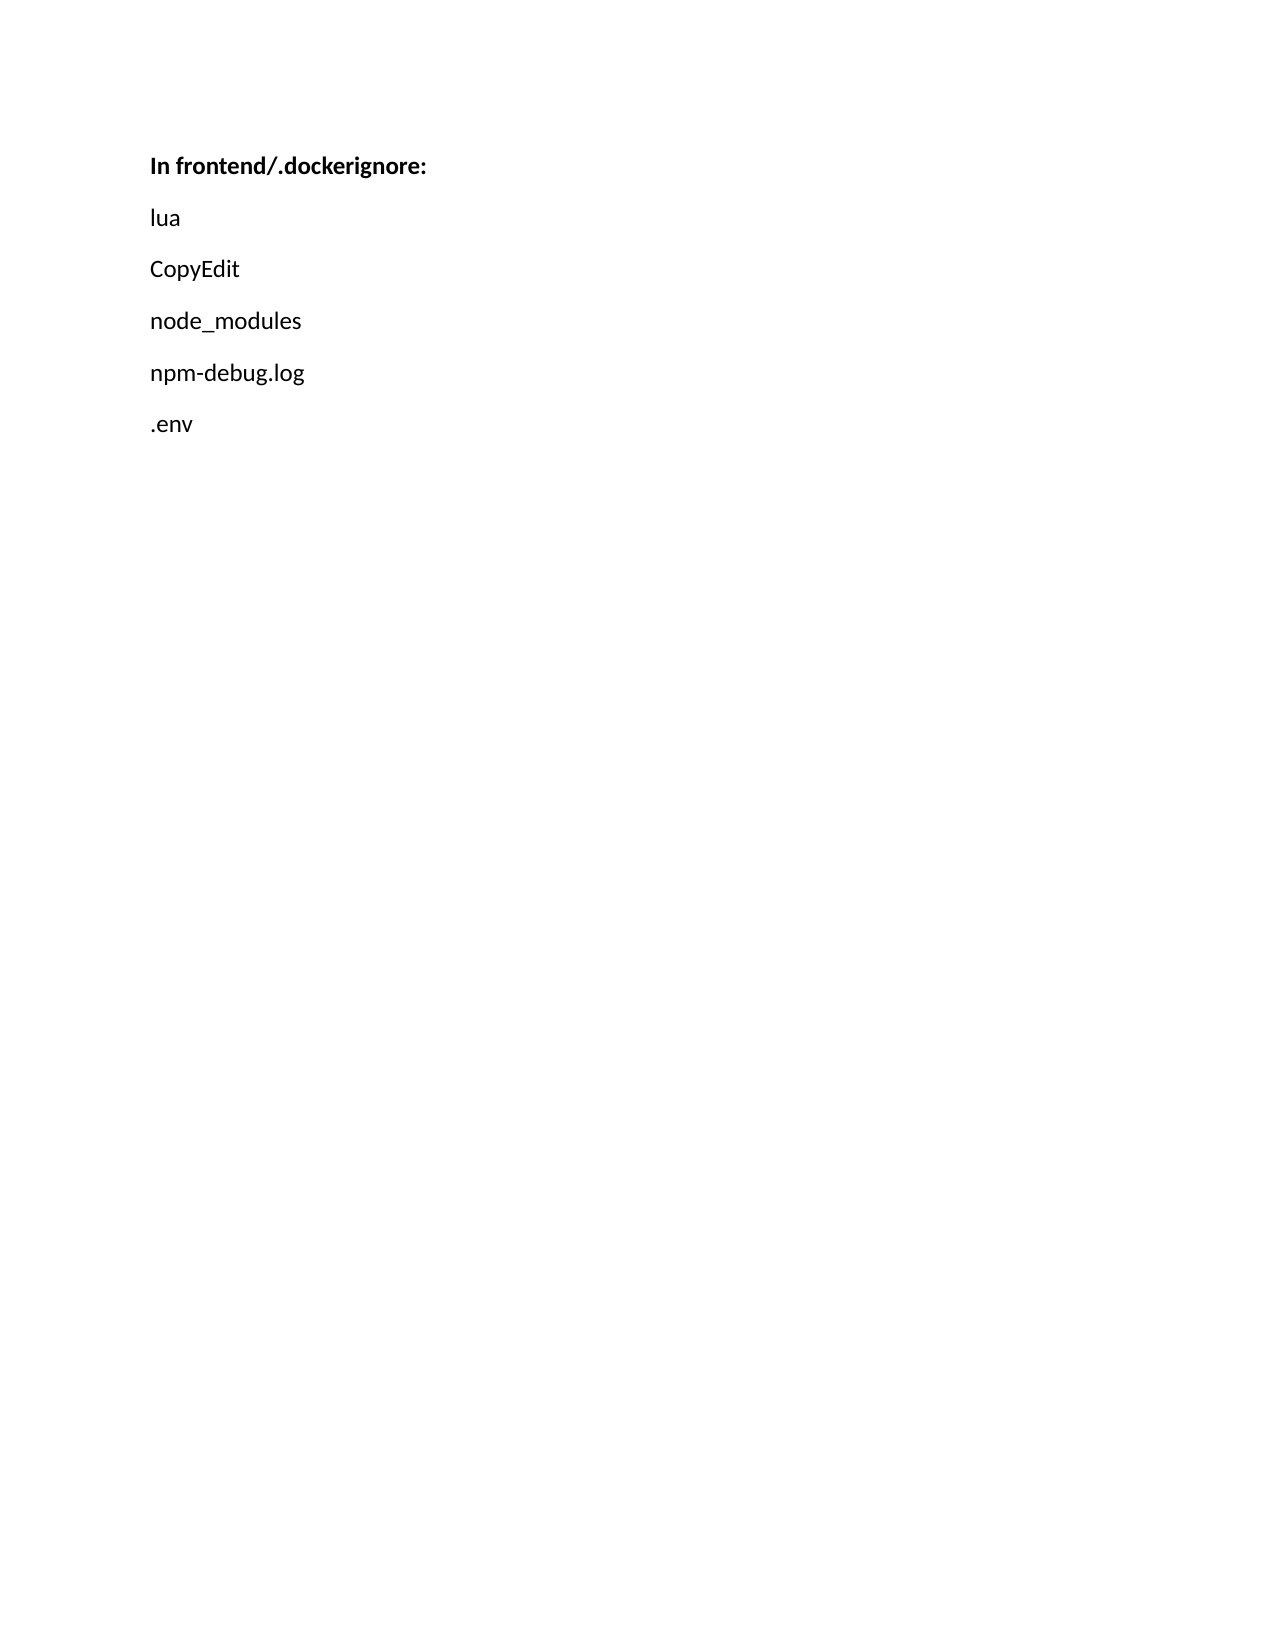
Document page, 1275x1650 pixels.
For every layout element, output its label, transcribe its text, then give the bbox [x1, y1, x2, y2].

text node_modules [150, 305, 1125, 336]
text In frontend/.dockerignore: [150, 150, 1125, 181]
text .env [150, 408, 1125, 439]
text lua [150, 202, 1125, 232]
text npm-debug.log [150, 357, 1125, 387]
text CopyEdit [150, 253, 1125, 284]
